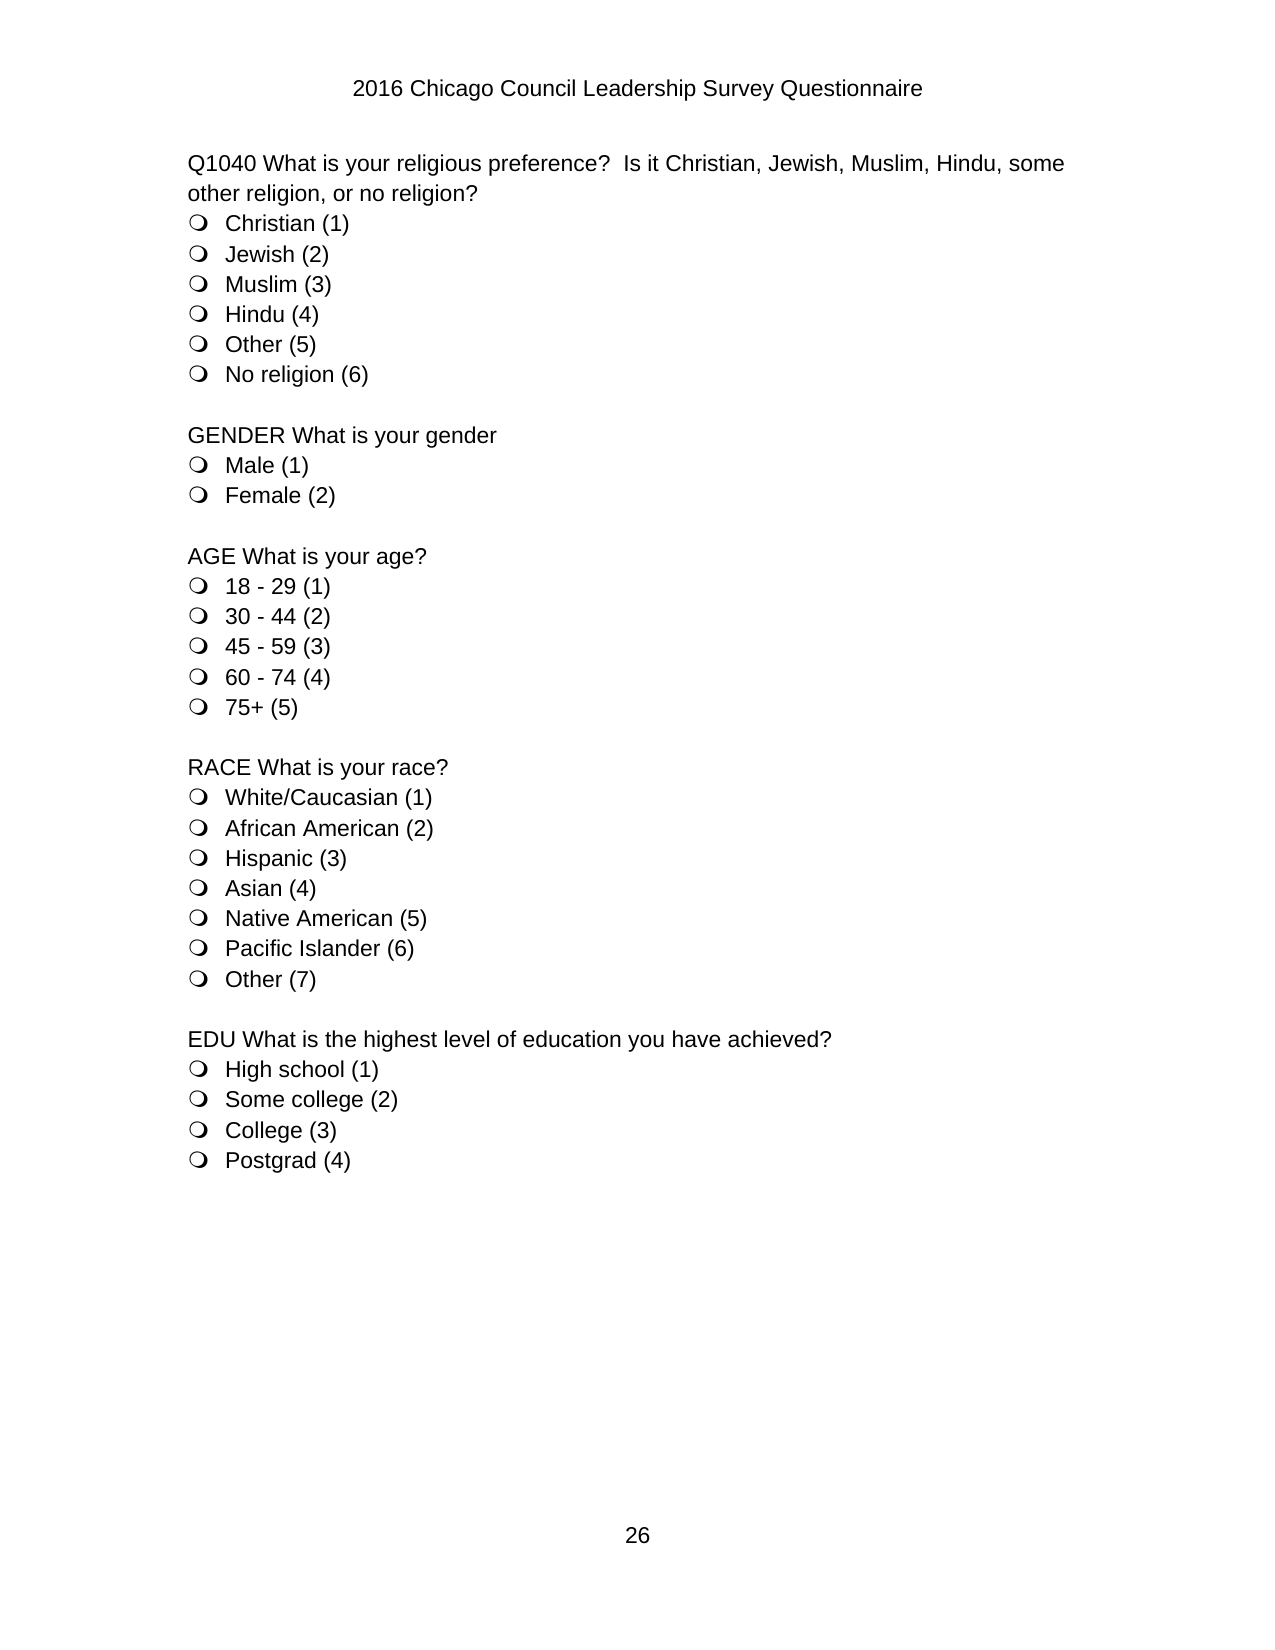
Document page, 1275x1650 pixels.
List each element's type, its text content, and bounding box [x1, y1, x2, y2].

list High school (1) [187, 1056, 1087, 1083]
text AGE What is your age? [187, 543, 1087, 569]
list Other (5) [187, 331, 1087, 358]
list Postgrad (4) [187, 1147, 1087, 1173]
list College (3) [187, 1117, 1087, 1143]
list Muslim (3) [187, 271, 1087, 297]
list Other (7) [187, 966, 1087, 992]
list Native American (5) [187, 905, 1087, 932]
list Male (1) [187, 452, 1087, 478]
text RACE What is your race? [187, 754, 1087, 781]
list 18 - 29 (1) [187, 573, 1087, 599]
list 45 - 59 (3) [187, 633, 1087, 660]
list 60 - 74 (4) [187, 663, 1087, 690]
list 75+ (5) [187, 694, 1087, 720]
list No religion (6) [187, 361, 1087, 388]
list Christian (1) [187, 210, 1087, 237]
list Pacific Islander (6) [187, 935, 1087, 962]
list 30 - 44 (2) [187, 603, 1087, 629]
list Female (2) [187, 482, 1087, 509]
text EDU What is the highest level of education you have achieved? [187, 1026, 1087, 1052]
text GENDER What is your gender [187, 422, 1087, 448]
list Hindu (4) [187, 301, 1087, 327]
text Q1040 What is your religious preference? Is it Christian, Jewish, Muslim, Hindu, some other religion, or no religion? [187, 150, 1087, 207]
list Jewish (2) [187, 241, 1087, 267]
list African American (2) [187, 814, 1087, 841]
list Some college (2) [187, 1086, 1087, 1113]
list White/Caucasian (1) [187, 784, 1087, 811]
list Asian (4) [187, 875, 1087, 901]
list Hispanic (3) [187, 845, 1087, 871]
